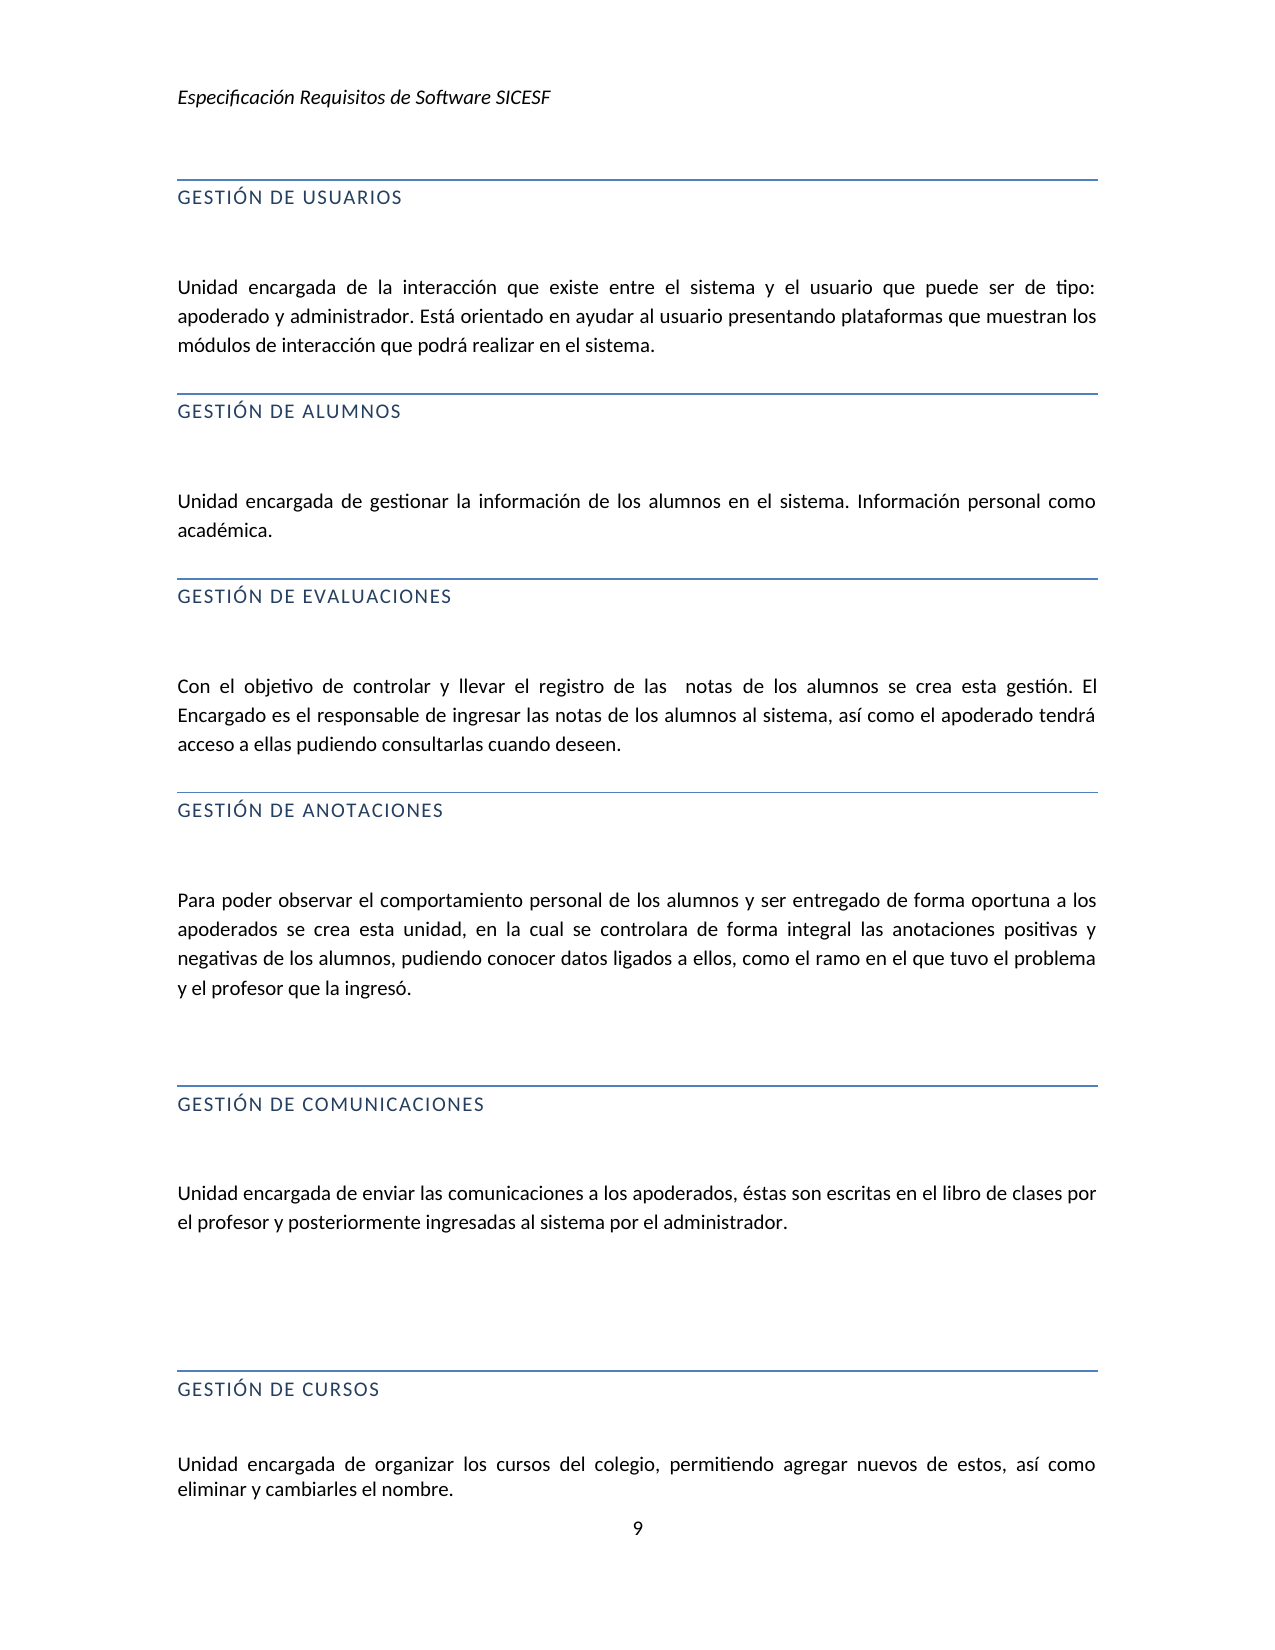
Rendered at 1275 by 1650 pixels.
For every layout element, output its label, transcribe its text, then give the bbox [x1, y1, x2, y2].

subtitle GESTIÓN DE COMUNICACIONES [177, 1087, 1098, 1116]
text Con el objetivo de controlar y llevar el registro de las notas de los alumnos se crea esta gestión. El Encargado es el responsable de ingresar las notas de los alumnos al sistema, así como el apoderado tendrá acceso a ellas pudiendo consultarlas cuando deseen. [177, 673, 1098, 757]
text Unidad encargada de la interacción que existe entre el sistema y el usuario que puede ser de tipo: apoderado y administrador. Está orientado en ayudar al usuario presentando plataformas que muestran los módulos de interacción que podrá realizar en el sistema. [177, 274, 1098, 358]
subtitle GESTIÓN DE ALUMNOS [177, 395, 1098, 424]
text Para poder observar el comportamiento personal de los alumnos y ser entregado de forma oportuna a los apoderados se crea esta unidad, en la cual se controlara de forma integral las anotaciones positivas y negativas de los alumnos, pudiendo conocer datos ligados a ellos, como el ramo en el que tuvo el problema y el profesor que la ingresó. [177, 887, 1098, 1000]
subtitle GESTIÓN DE CURSOS [177, 1372, 1098, 1401]
text Unidad encargada de enviar las comunicaciones a los apoderados, éstas son escritas en el libro de clases por el profesor y posteriormente ingresadas al sistema por el administrador. [177, 1180, 1098, 1235]
subtitle GESTIÓN DE USUARIOS [177, 181, 1098, 210]
subtitle GESTIÓN DE ANOTACIONES [177, 793, 1098, 823]
subtitle GESTIÓN DE EVALUACIONES [177, 580, 1098, 609]
text Unidad encargada de organizar los cursos del colegio, permitiendo agregar nuevos de estos, así como eliminar y cambiarles el nombre. [177, 1451, 1098, 1502]
text Unidad encargada de gestionar la información de los alumnos en el sistema. Información personal como académica. [177, 488, 1098, 543]
